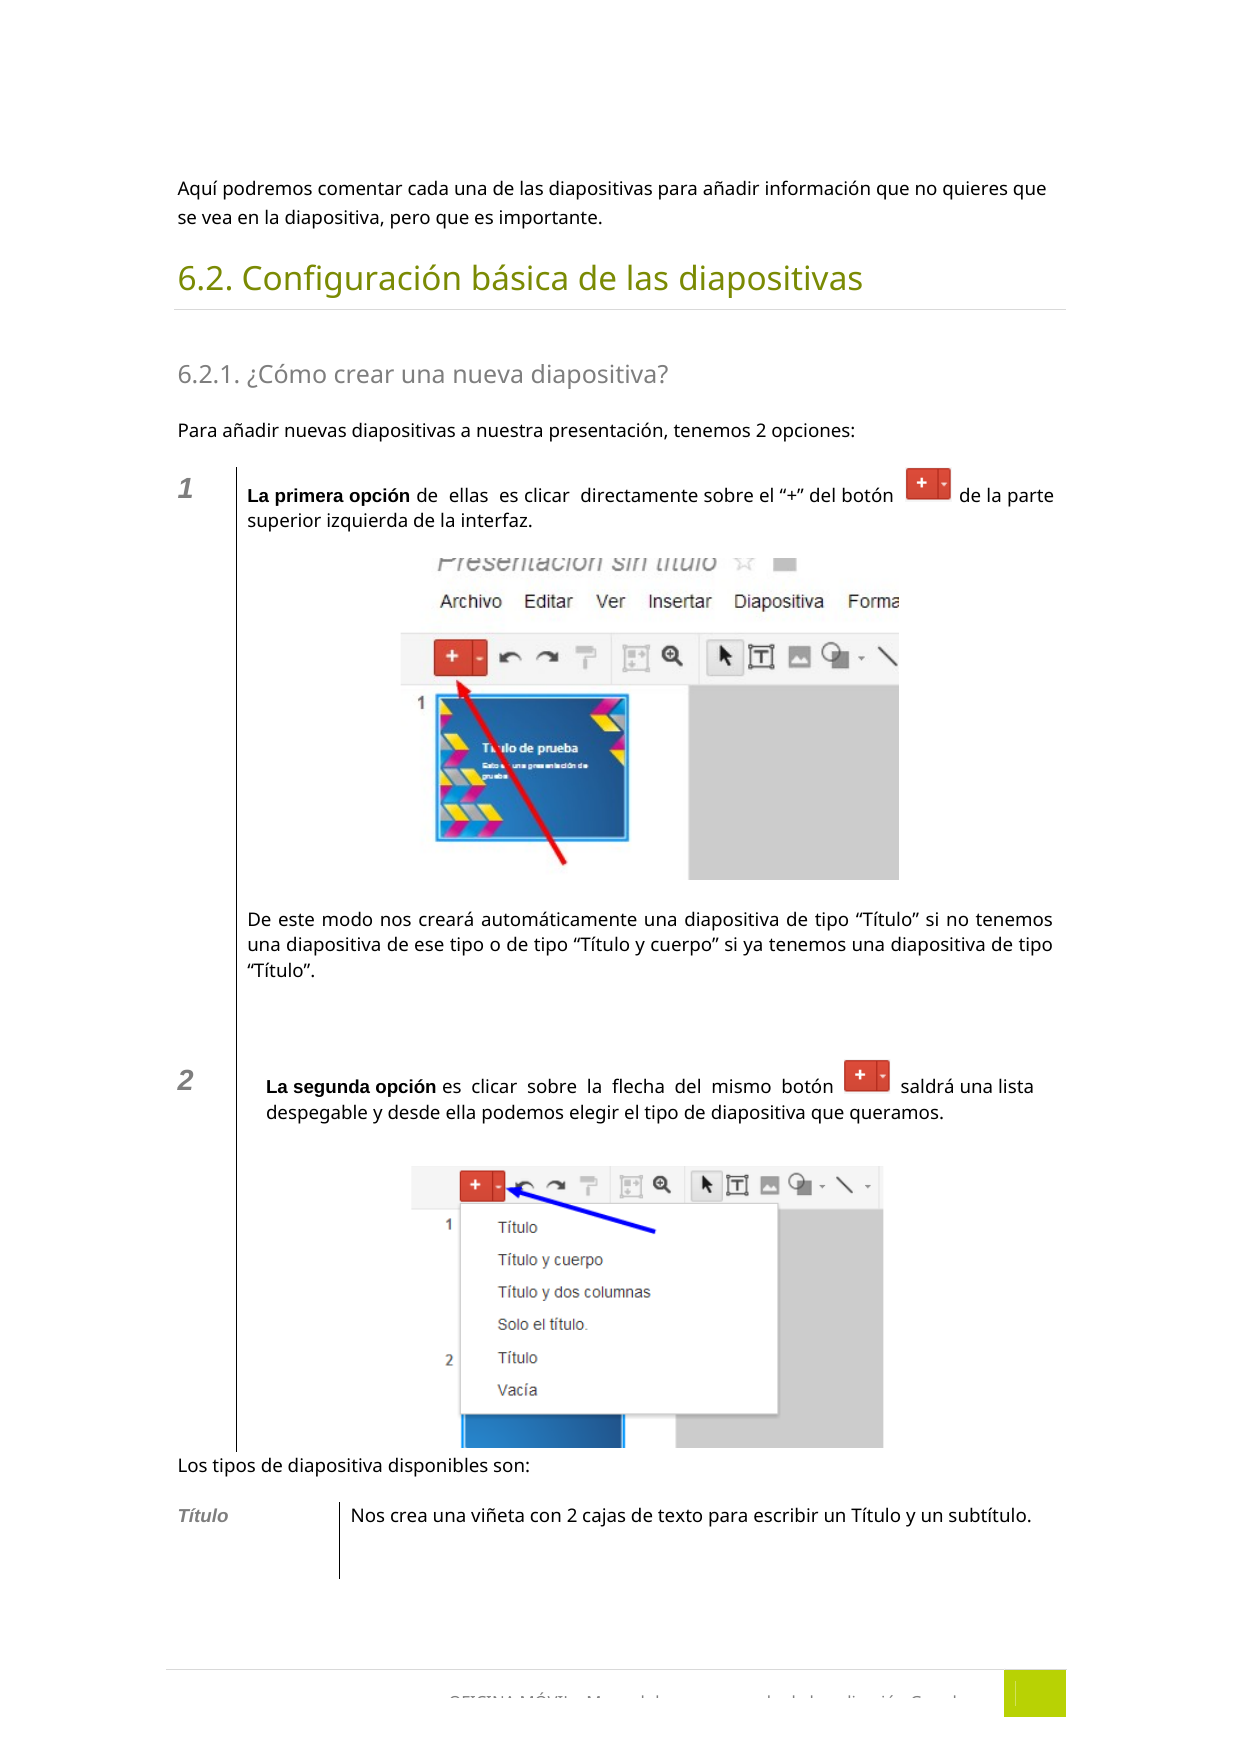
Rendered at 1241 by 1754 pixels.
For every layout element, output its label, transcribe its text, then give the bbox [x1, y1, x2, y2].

picture [905, 467, 952, 502]
subtitle Configuración básica de las diapositivas [177, 254, 1190, 300]
table_cell La segunda opción es clicar sobre la flecha del mismo botón saldrá una lista despegable y desde ella podemos elegir el tipo de diapositiva que queramos. [237, 1021, 1076, 1452]
text Los tipos de diapositiva disponibles son: [177, 1452, 1190, 1477]
text Para añadir nuevas diapositivas a nuestra presentación, tenemos 2 opciones: [177, 417, 1190, 442]
picture [411, 1166, 884, 1448]
table_header La primera opción de ellas es clicar directamente sobre el “+” del botón de la parte superior izquierda de la interfaz. De este modo nos creará automáticamente una diapositiva de tipo “Título” si no tenemos una diapositiva de ese tipo o de tipo “Título y cuerpo” si ya tenemos una diapositiva de tipo “Título”. [237, 467, 1076, 1021]
table_header Nos crea una viñeta con 2 cajas de texto para escribir un Título y un subtítulo. [340, 1502, 1048, 1578]
picture [843, 1059, 891, 1094]
table_header Título [156, 1502, 339, 1578]
text Aquí podremos comentar cada una de las diapositivas para añadir información que no quieres que se vea en la diapositiva, pero que es importante. [177, 175, 1049, 230]
picture [400, 558, 899, 880]
table_cell 2 [156, 1021, 236, 1452]
table_header 1 [156, 467, 236, 1021]
subtitle ¿Cómo crear una nueva diapositiva? [177, 357, 1190, 391]
